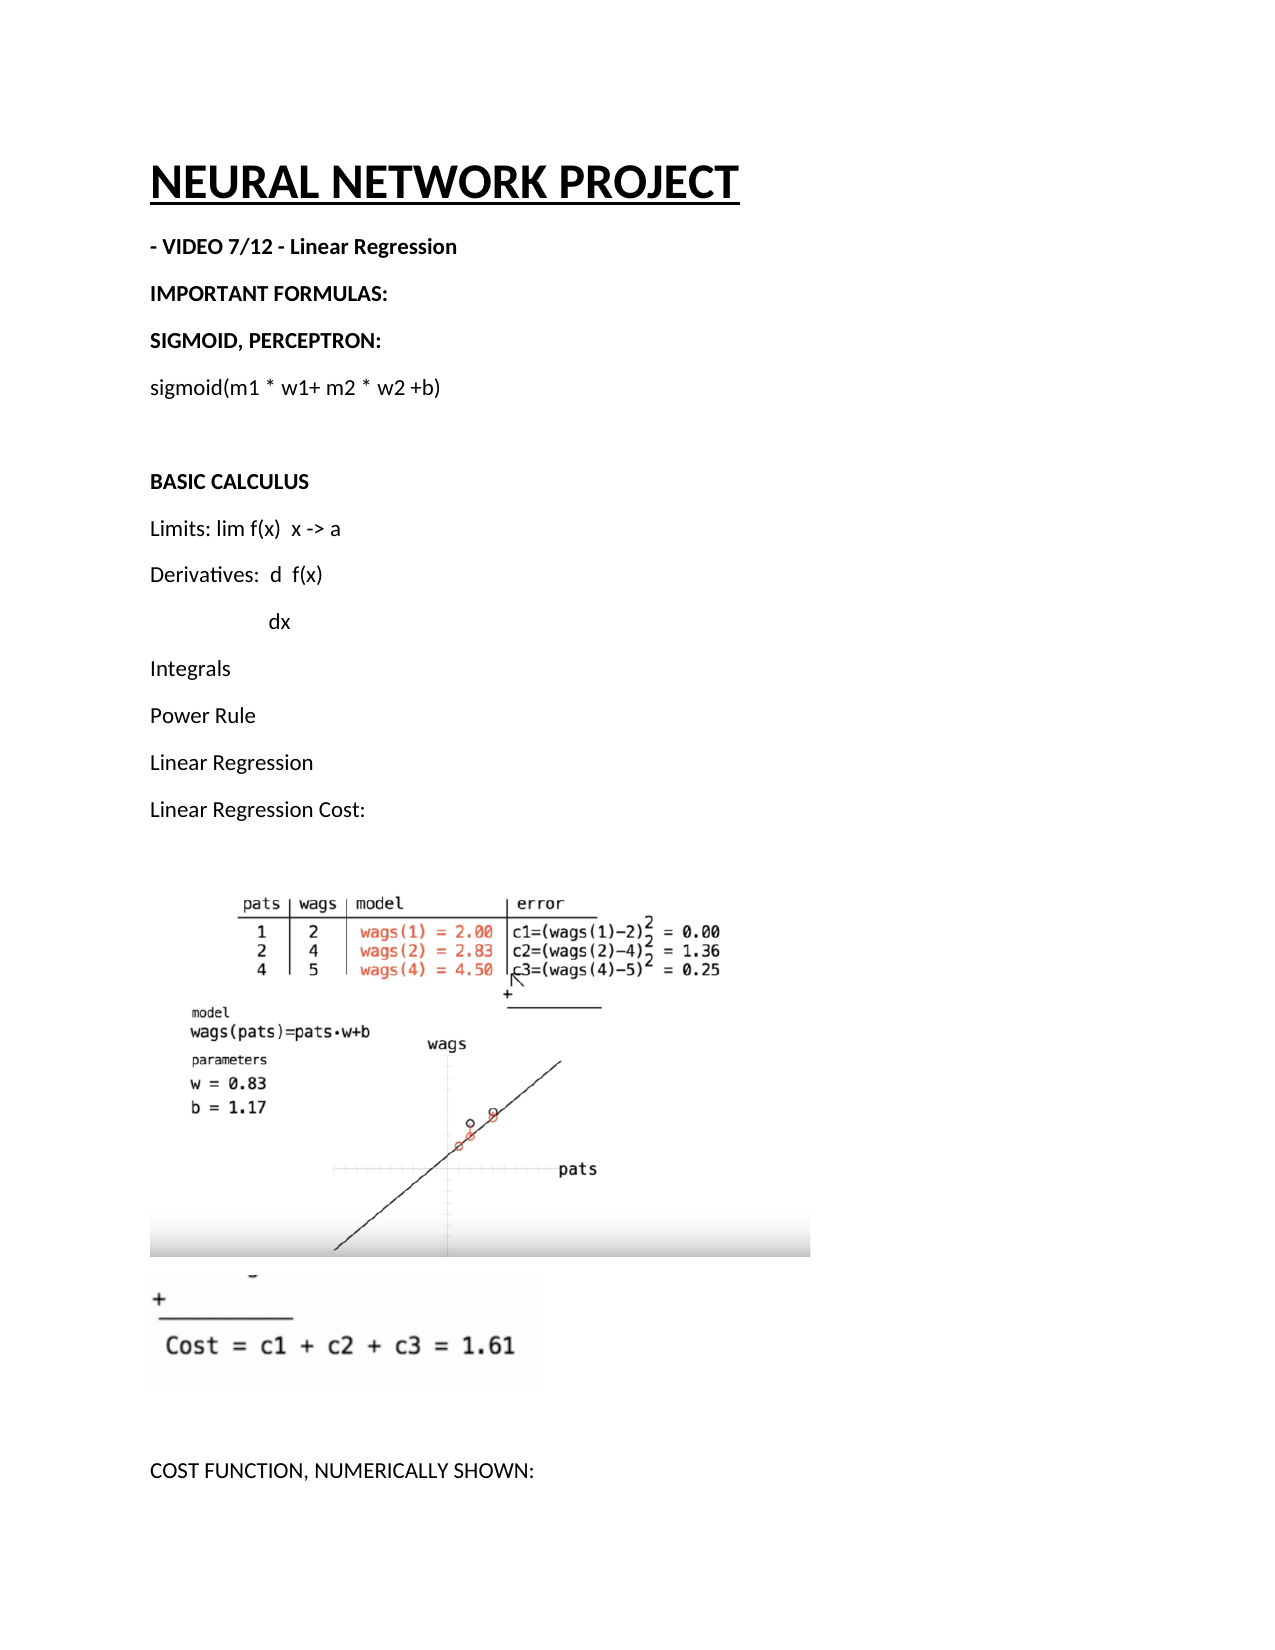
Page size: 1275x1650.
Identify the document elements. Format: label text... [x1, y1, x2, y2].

picture [150, 1275, 539, 1391]
text sigmoid(m1 * w1+ m2 * w2 +b) [150, 373, 1125, 401]
text SIGMOID, PERCEPTRON: [150, 326, 1125, 354]
text - VIDEO 7/12 - Linear Regression [150, 232, 1125, 261]
text Power Rule [150, 701, 1125, 729]
text Linear Regression Cost: [150, 795, 1125, 823]
text NEURAL NETWORK PROJECT [150, 150, 1125, 211]
text dx [150, 607, 1125, 636]
picture [150, 841, 811, 1257]
text Linear Regression [150, 748, 1125, 776]
text COST FUNCTION, NUMERICALLY SHOWN: [150, 1456, 1125, 1484]
text IMPORTANT FORMULAS: [150, 279, 1125, 307]
text BASIC CALCULUS [150, 467, 1125, 495]
text Limits: lim f(x) x -> a [150, 514, 1125, 542]
text Derivatives: d f(x) [150, 561, 1125, 589]
text Integrals [150, 654, 1125, 682]
